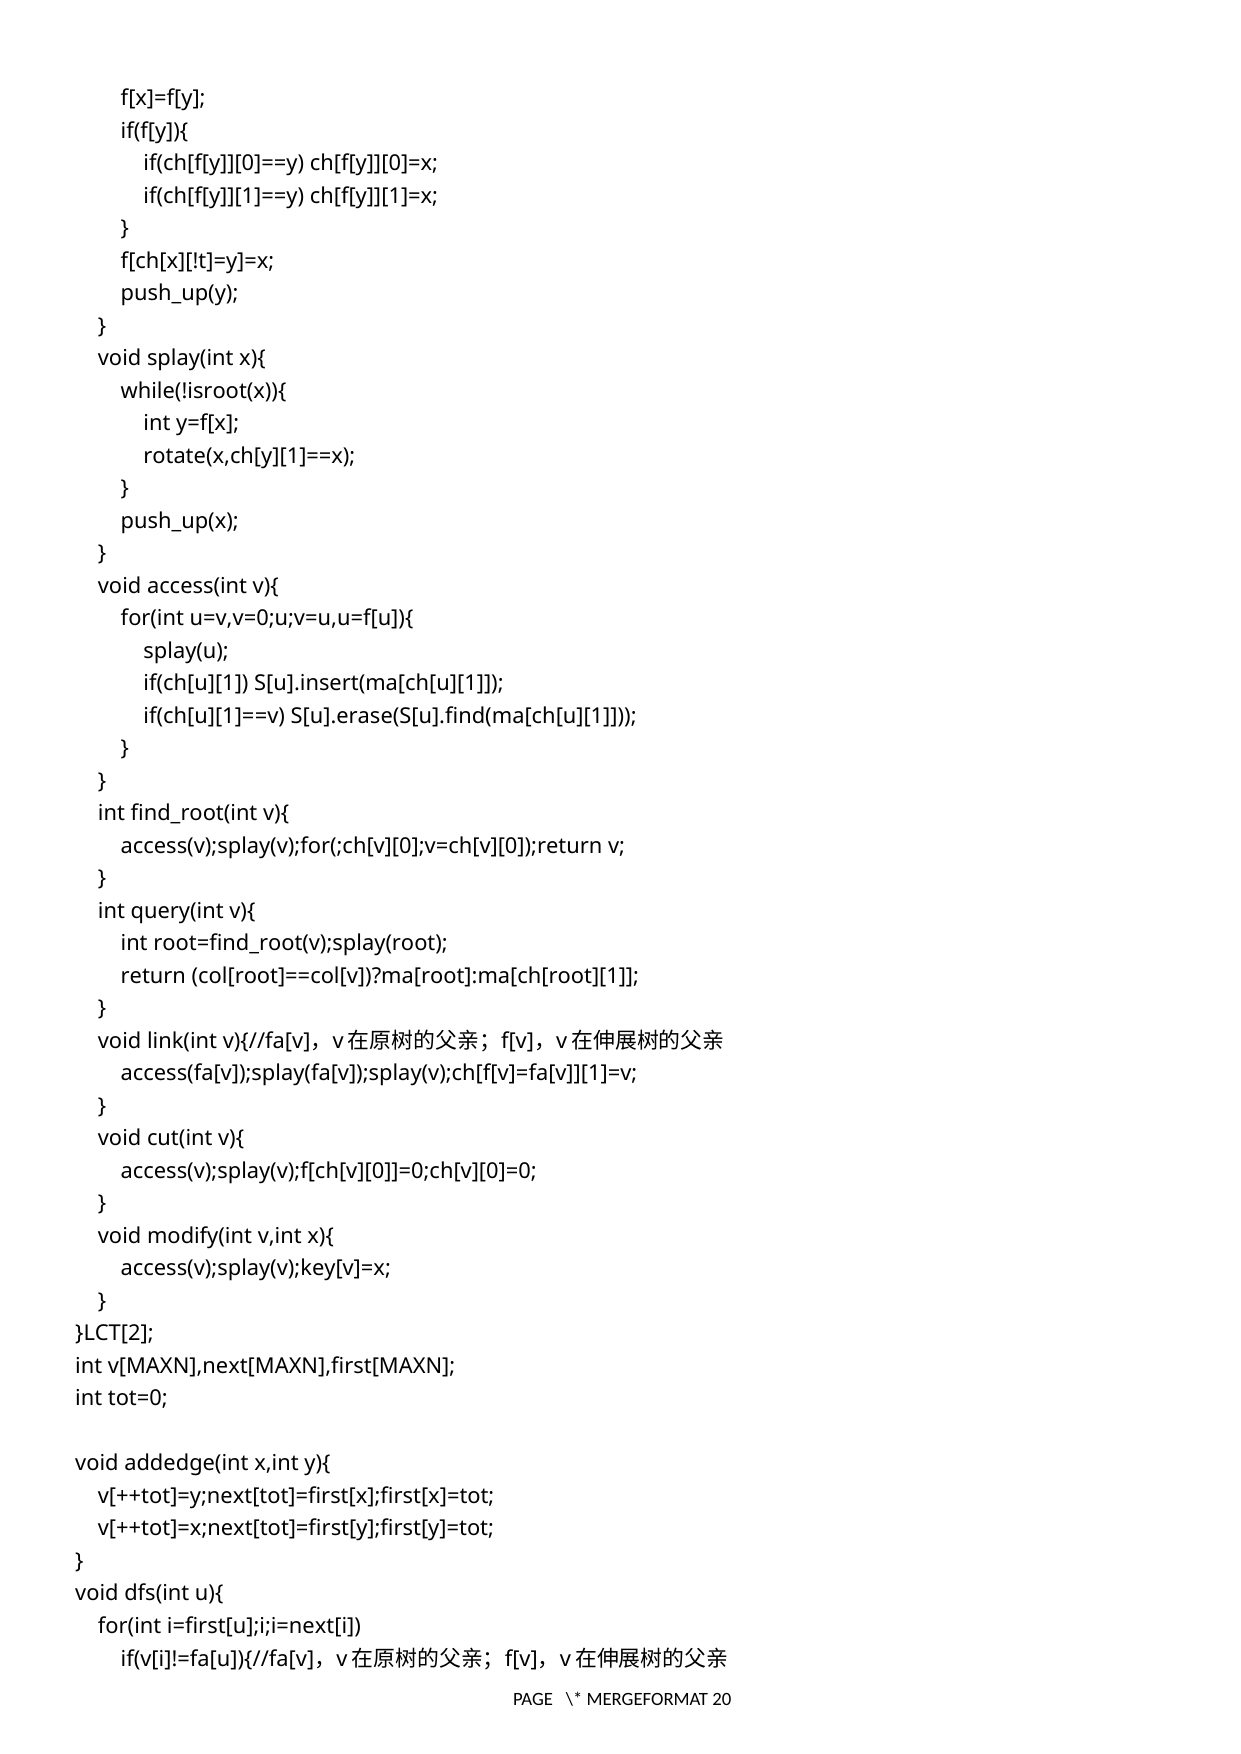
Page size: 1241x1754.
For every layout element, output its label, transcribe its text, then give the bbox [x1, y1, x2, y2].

text for(int u=v,v=0;u;v=u,u=f[u]){ [75, 601, 1165, 633]
text push_up(y); [75, 276, 1165, 308]
text rotate(x,ch[y][1]==x); [75, 438, 1165, 471]
text access(v);splay(v);key[v]=x; [75, 1251, 1165, 1283]
text } [75, 861, 1165, 893]
text void addedge(int x,int y){ [75, 1446, 1165, 1478]
text }LCT[2]; [75, 1316, 1165, 1348]
text int root=find_root(v);splay(root); [75, 926, 1165, 958]
text void splay(int x){ [75, 341, 1165, 373]
text f[ch[x][!t]=y]=x; [75, 243, 1165, 276]
text if(f[y]){ [75, 113, 1165, 146]
text int tot=0; [75, 1381, 1165, 1413]
text } [75, 536, 1165, 568]
text int y=f[x]; [75, 406, 1165, 438]
text while(!isroot(x)){ [75, 373, 1165, 406]
text if(ch[u][1]) S[u].insert(ma[ch[u][1]]); [75, 666, 1165, 698]
text } [75, 731, 1165, 763]
text v[++tot]=x;next[tot]=first[y];first[y]=tot; [75, 1511, 1165, 1543]
text void cut(int v){ [75, 1121, 1165, 1153]
text void dfs(int u){ [75, 1576, 1165, 1608]
text void link(int v){//fa[v]，v在原树的父亲；f[v]，v在伸展树的父亲 [75, 1023, 1165, 1056]
text if(v[i]!=fa[u]){//fa[v]，v在原树的父亲；f[v]，v在伸展树的父亲 [75, 1641, 1165, 1673]
text } [75, 211, 1165, 243]
text } [75, 1088, 1165, 1121]
text } [75, 1186, 1165, 1218]
text if(ch[f[y]][0]==y) ch[f[y]][0]=x; [75, 146, 1165, 178]
text void access(int v){ [75, 568, 1165, 601]
text f[x]=f[y]; [75, 81, 1165, 113]
text access(fa[v]);splay(fa[v]);splay(v);ch[f[v]=fa[v]][1]=v; [75, 1056, 1165, 1088]
text } [75, 1283, 1165, 1316]
text } [75, 308, 1165, 341]
text void modify(int v,int x){ [75, 1218, 1165, 1251]
text int find_root(int v){ [75, 796, 1165, 828]
text access(v);splay(v);for(;ch[v][0];v=ch[v][0]);return v; [75, 828, 1165, 861]
text access(v);splay(v);f[ch[v][0]]=0;ch[v][0]=0; [75, 1153, 1165, 1186]
text v[++tot]=y;next[tot]=first[x];first[x]=tot; [75, 1478, 1165, 1511]
text for(int i=first[u];i;i=next[i]) [75, 1608, 1165, 1641]
text int query(int v){ [75, 893, 1165, 926]
text if(ch[u][1]==v) S[u].erase(S[u].find(ma[ch[u][1]])); [75, 698, 1165, 731]
text push_up(x); [75, 503, 1165, 536]
text int v[MAXN],next[MAXN],first[MAXN]; [75, 1348, 1165, 1381]
text if(ch[f[y]][1]==y) ch[f[y]][1]=x; [75, 178, 1165, 211]
text splay(u); [75, 633, 1165, 666]
text } [75, 1543, 1165, 1576]
text return (col[root]==col[v])?ma[root]:ma[ch[root][1]]; [75, 958, 1165, 991]
text } [75, 991, 1165, 1023]
text } [75, 763, 1165, 796]
text } [75, 471, 1165, 503]
